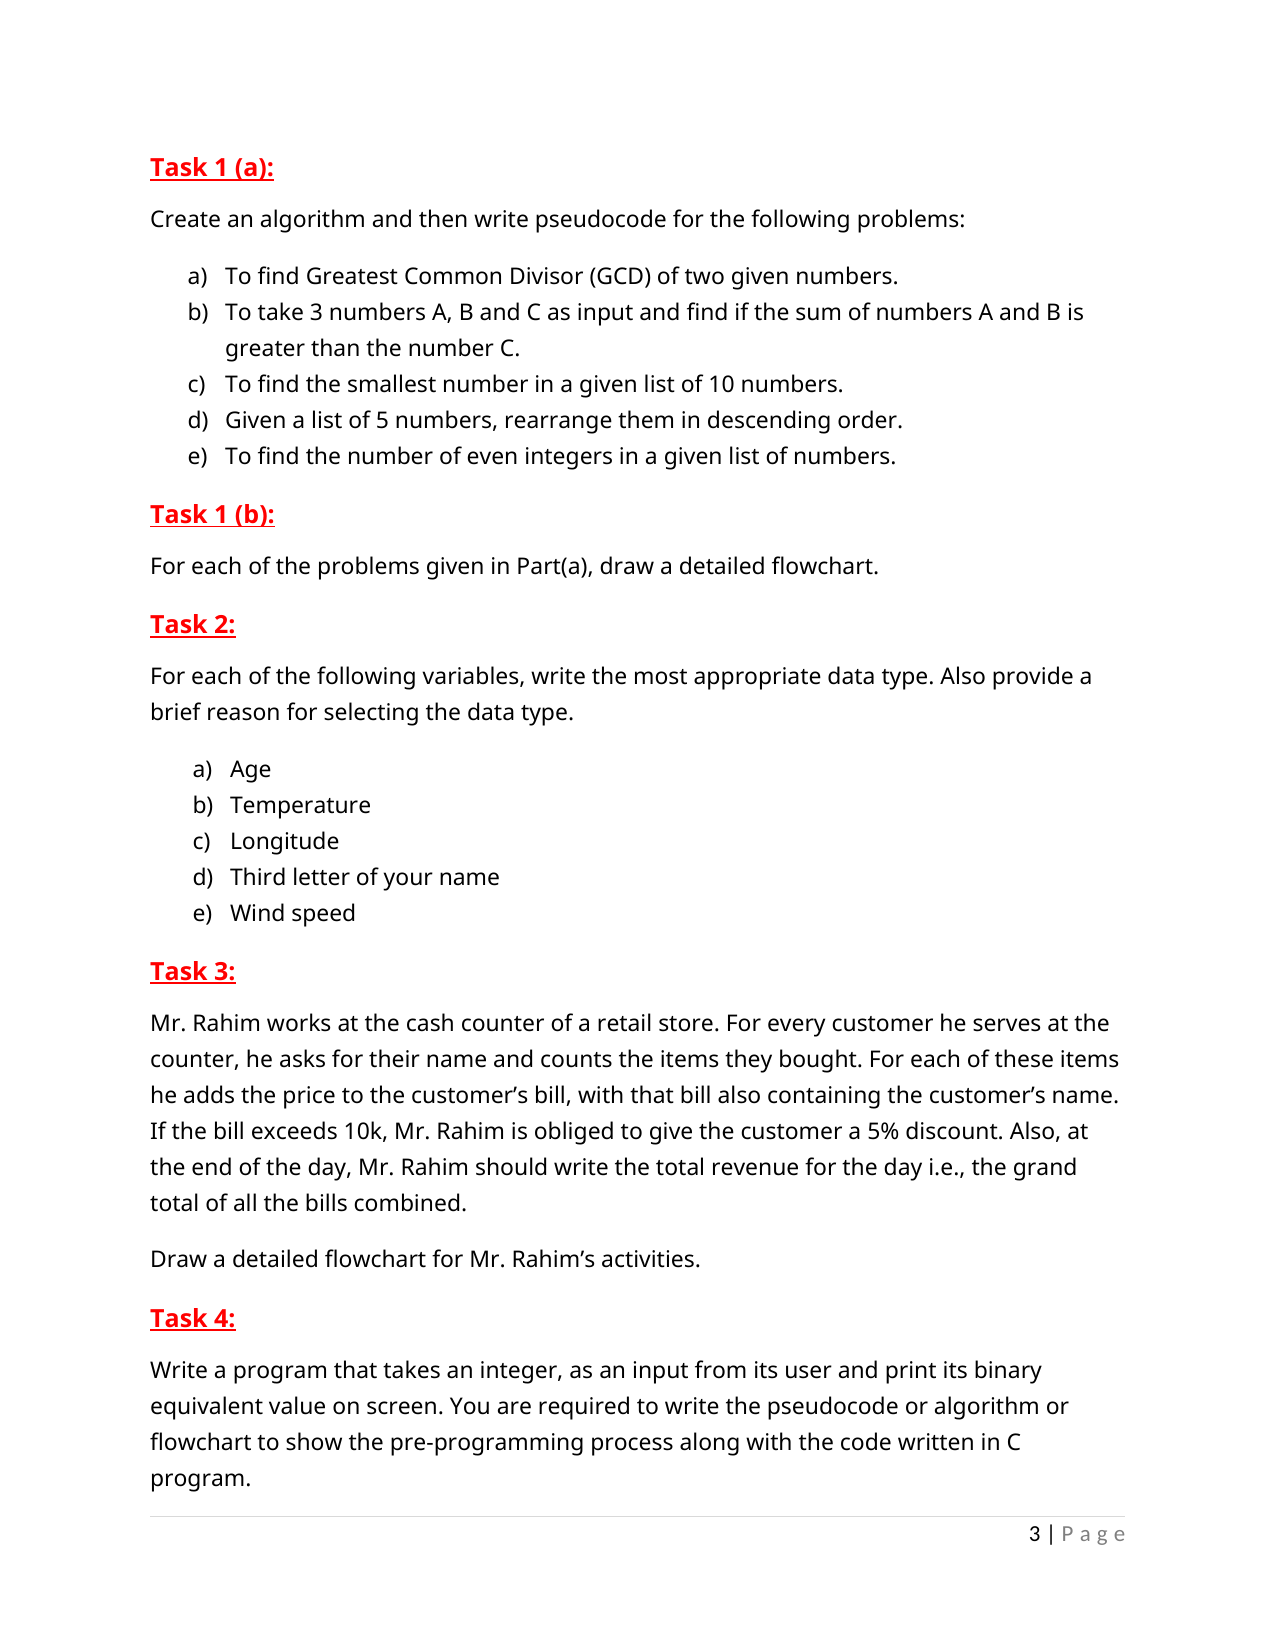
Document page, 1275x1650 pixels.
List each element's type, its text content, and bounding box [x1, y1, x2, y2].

text Draw a detailed flowchart for Mr. Rahim’s activities. [150, 1243, 1125, 1275]
list To find Greatest Common Divisor (GCD) of two given numbers. [187, 260, 1125, 291]
list To find the smallest number in a given list of 10 numbers. [187, 368, 1125, 399]
list Age [192, 753, 1125, 784]
list Wind speed [192, 897, 1125, 928]
text Task 3: [150, 953, 1125, 988]
text For each of the problems given in Part(a), draw a detailed flowchart. [150, 550, 1125, 581]
text For each of the following variables, write the most appropriate data type. Also provide a brief reason for selecting the data type. [150, 660, 1125, 727]
text Task 2: [150, 607, 1125, 641]
text Task 4: [150, 1300, 1125, 1334]
list Third letter of your name [192, 861, 1125, 892]
text Task 1 (b): [150, 497, 1125, 531]
list To find the number of even integers in a given list of numbers. [187, 440, 1125, 471]
text Create an algorithm and then write pseudocode for the following problems: [150, 203, 1125, 235]
list Given a list of 5 numbers, rearrange them in descending order. [187, 404, 1125, 435]
list Temperature [192, 789, 1125, 820]
list To take 3 numbers A, B and C as input and find if the sum of numbers A and B is greater than the number C. [187, 296, 1125, 363]
text Mr. Rahim works at the cash counter of a retail store. For every customer he serves at the counter, he asks for their name and counts the items they bought. For each of these items he adds the price to the customer’s bill, with that bill also containing the customer’s name. If the bill exceeds 10k, Mr. Rahim is obliged to give the customer a 5% discount. Also, at the end of the day, Mr. Rahim should write the total revenue for the day i.e., the grand total of all the bills combined. [150, 1007, 1125, 1218]
list Longitude [192, 825, 1125, 856]
text Task 1 (a): [150, 150, 1125, 184]
text Write a program that takes an integer, as an input from its user and print its binary equivalent value on screen. You are required to write the pseudocode or algorithm or flowchart to show the pre-programming process along with the code written in C program. [150, 1354, 1125, 1493]
